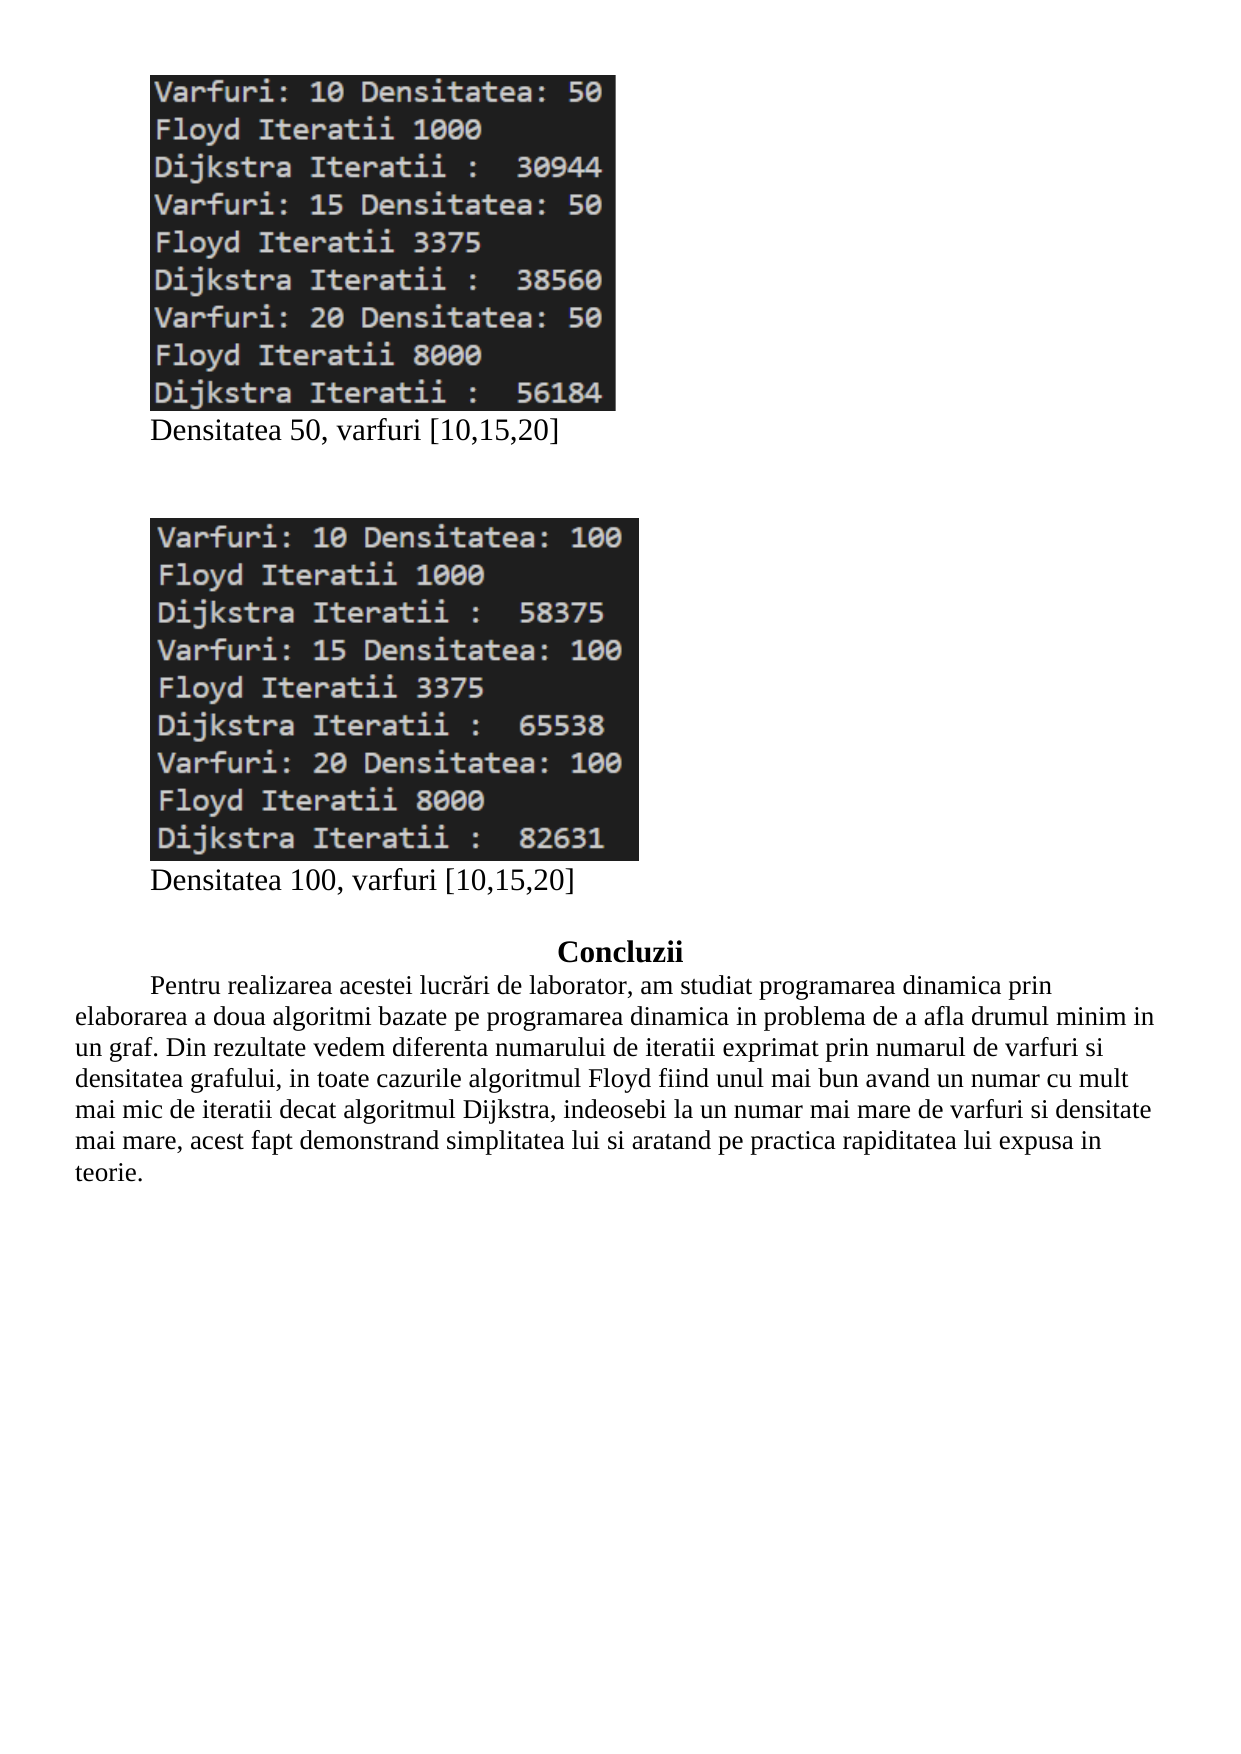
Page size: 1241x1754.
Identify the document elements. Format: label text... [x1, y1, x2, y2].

text Concluzii [75, 933, 1165, 969]
list Densitatea 100, varfuri [10,15,20] [150, 861, 1165, 897]
list Densitatea 50, varfuri [10,15,20] [150, 411, 1165, 447]
picture [150, 75, 616, 411]
picture [150, 518, 639, 861]
text Pentru realizarea acestei lucrări de laborator, am studiat programarea dinamica prin elaborarea a doua algoritmi bazate pe programarea dinamica in problema de a afla drumul minim in un graf. Din rezultate vedem diferenta numarului de iteratii exprimat prin numarul de varfuri si densitatea grafului, in toate cazurile algoritmul Floyd fiind unul mai bun avand un numar cu mult mai mic de iteratii decat algoritmul Dijkstra, indeosebi la un numar mai mare de varfuri si densitate mai mare, acest fapt demonstrand simplitatea lui si aratand pe practica rapiditatea lui expusa in teorie. [75, 969, 1165, 1187]
